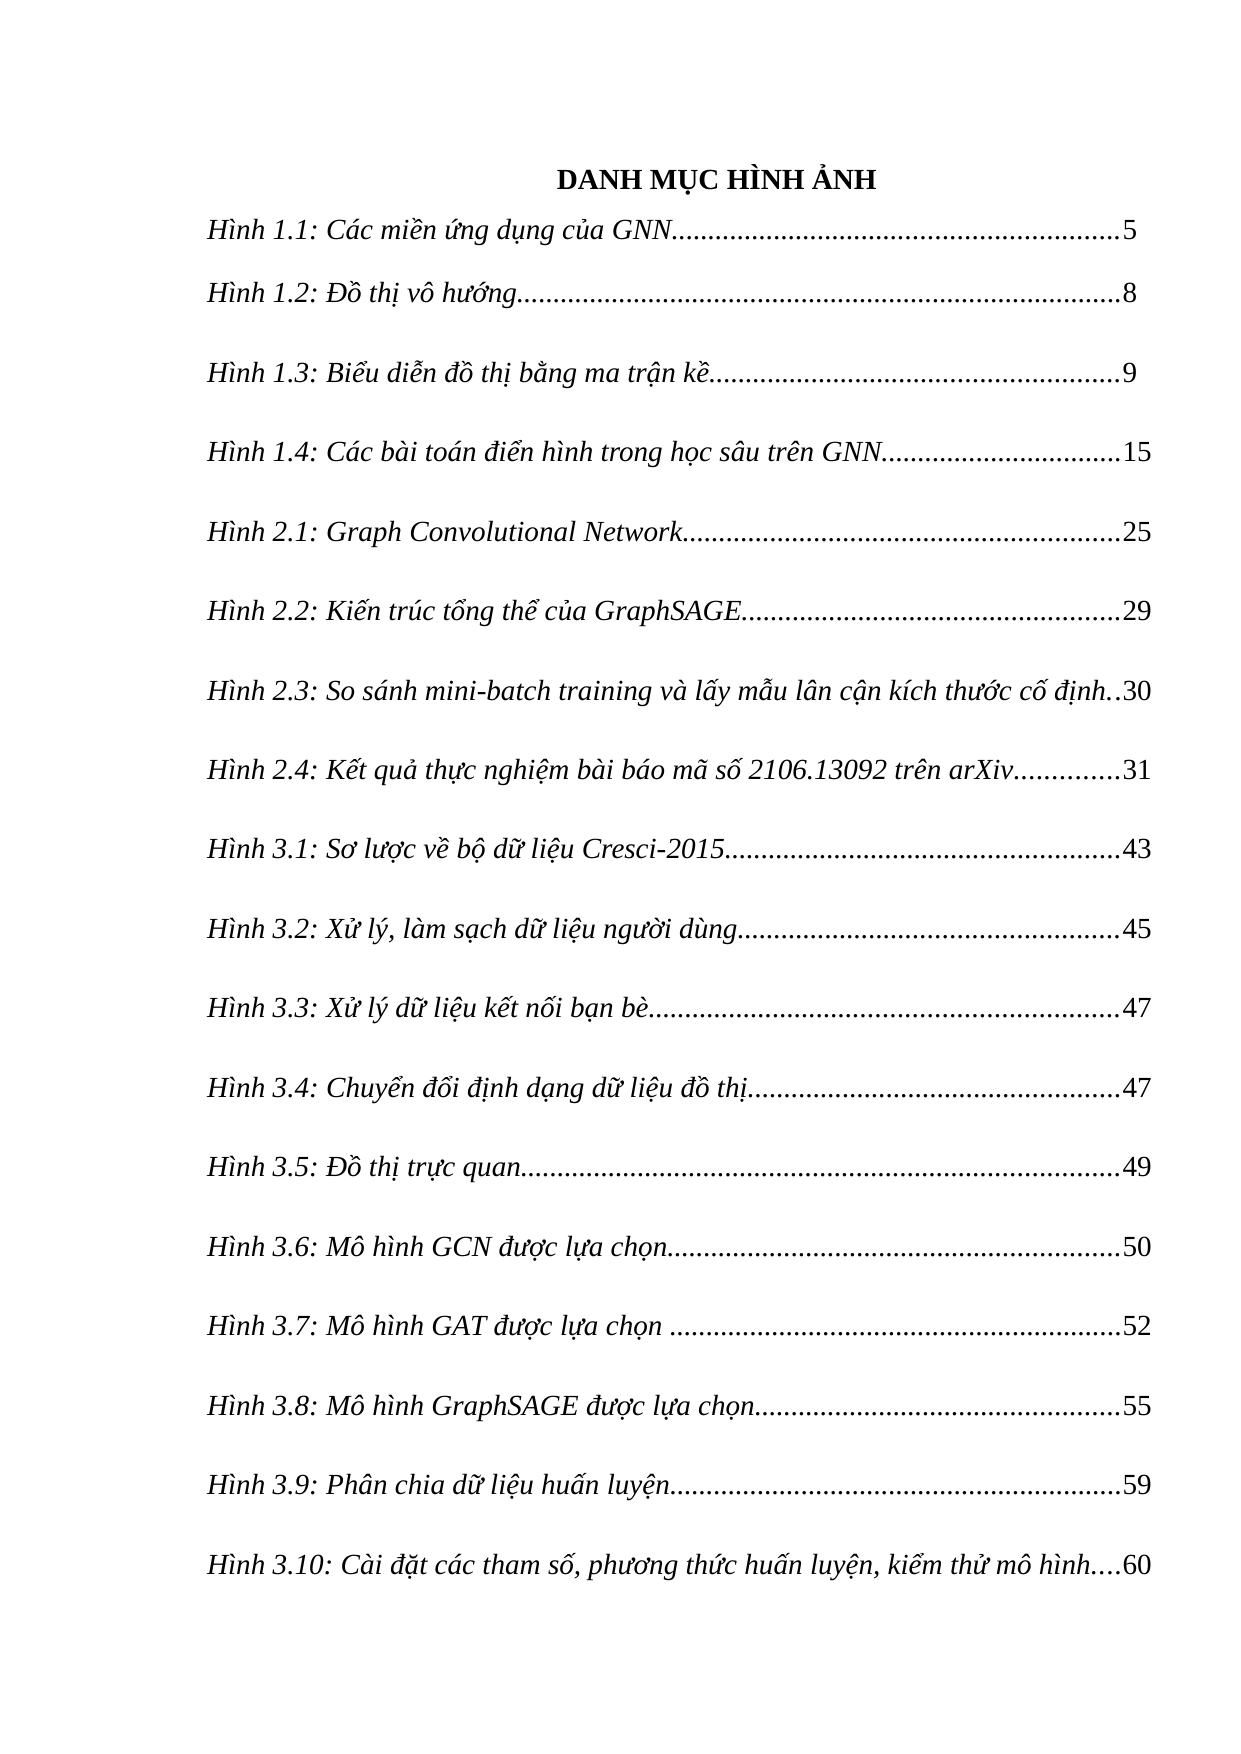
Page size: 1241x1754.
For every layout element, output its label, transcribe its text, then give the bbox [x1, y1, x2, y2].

text Hình 1.4: Các bài toán điển hình trong học sâu trên GNN 15 [207, 434, 1152, 468]
text Hình 3.4: Chuyển đổi định dạng dữ liệu đồ thị 47 [207, 1070, 1152, 1103]
text Hình 3.1: Sơ lược về bộ dữ liệu Cresci-2015 43 [207, 832, 1152, 865]
text Hình 2.2: Kiến trúc tổng thể của GraphSAGE 29 [207, 593, 1152, 627]
text Hình 3.6: Mô hình GCN được lựa chọn 50 [207, 1229, 1152, 1262]
text Hình 3.10: Cài đặt các tham số, phương thức huấn luyện, kiểm thử mô hình 60 [207, 1547, 1152, 1580]
subtitle DANH MỤC HÌNH ẢNH [207, 162, 1152, 196]
text Hình 3.2: Xử lý, làm sạch dữ liệu người dùng 45 [207, 911, 1152, 944]
text Hình 3.3: Xử lý dữ liệu kết nối bạn bè 47 [207, 991, 1152, 1024]
text Hình 1.2: Đồ thị vô hướng 8 [207, 275, 1152, 309]
text Hình 3.5: Đồ thị trực quan 49 [207, 1149, 1152, 1183]
text Hình 1.3: Biểu diễn đồ thị bằng ma trận kề 9 [207, 355, 1152, 388]
text Hình 2.4: Kết quả thực nghiệm bài báo mã số 2106.13092 trên arXiv 31 [207, 752, 1152, 786]
text Hình 3.9: Phân chia dữ liệu huấn luyện 59 [207, 1467, 1152, 1501]
text Hình 2.1: Graph Convolutional Network 25 [207, 514, 1152, 547]
text Hình 2.3: So sánh mini-batch training và lấy mẫu lân cận kích thước cố định 30 [207, 673, 1152, 706]
text Hình 1.1: Các miền ứng dụng của GNN 5 [207, 212, 1152, 246]
text Hình 3.8: Mô hình GraphSAGE được lựa chọn 55 [207, 1388, 1152, 1421]
text Hình 3.7: Mô hình GAT được lựa chọn 52 [207, 1308, 1152, 1342]
